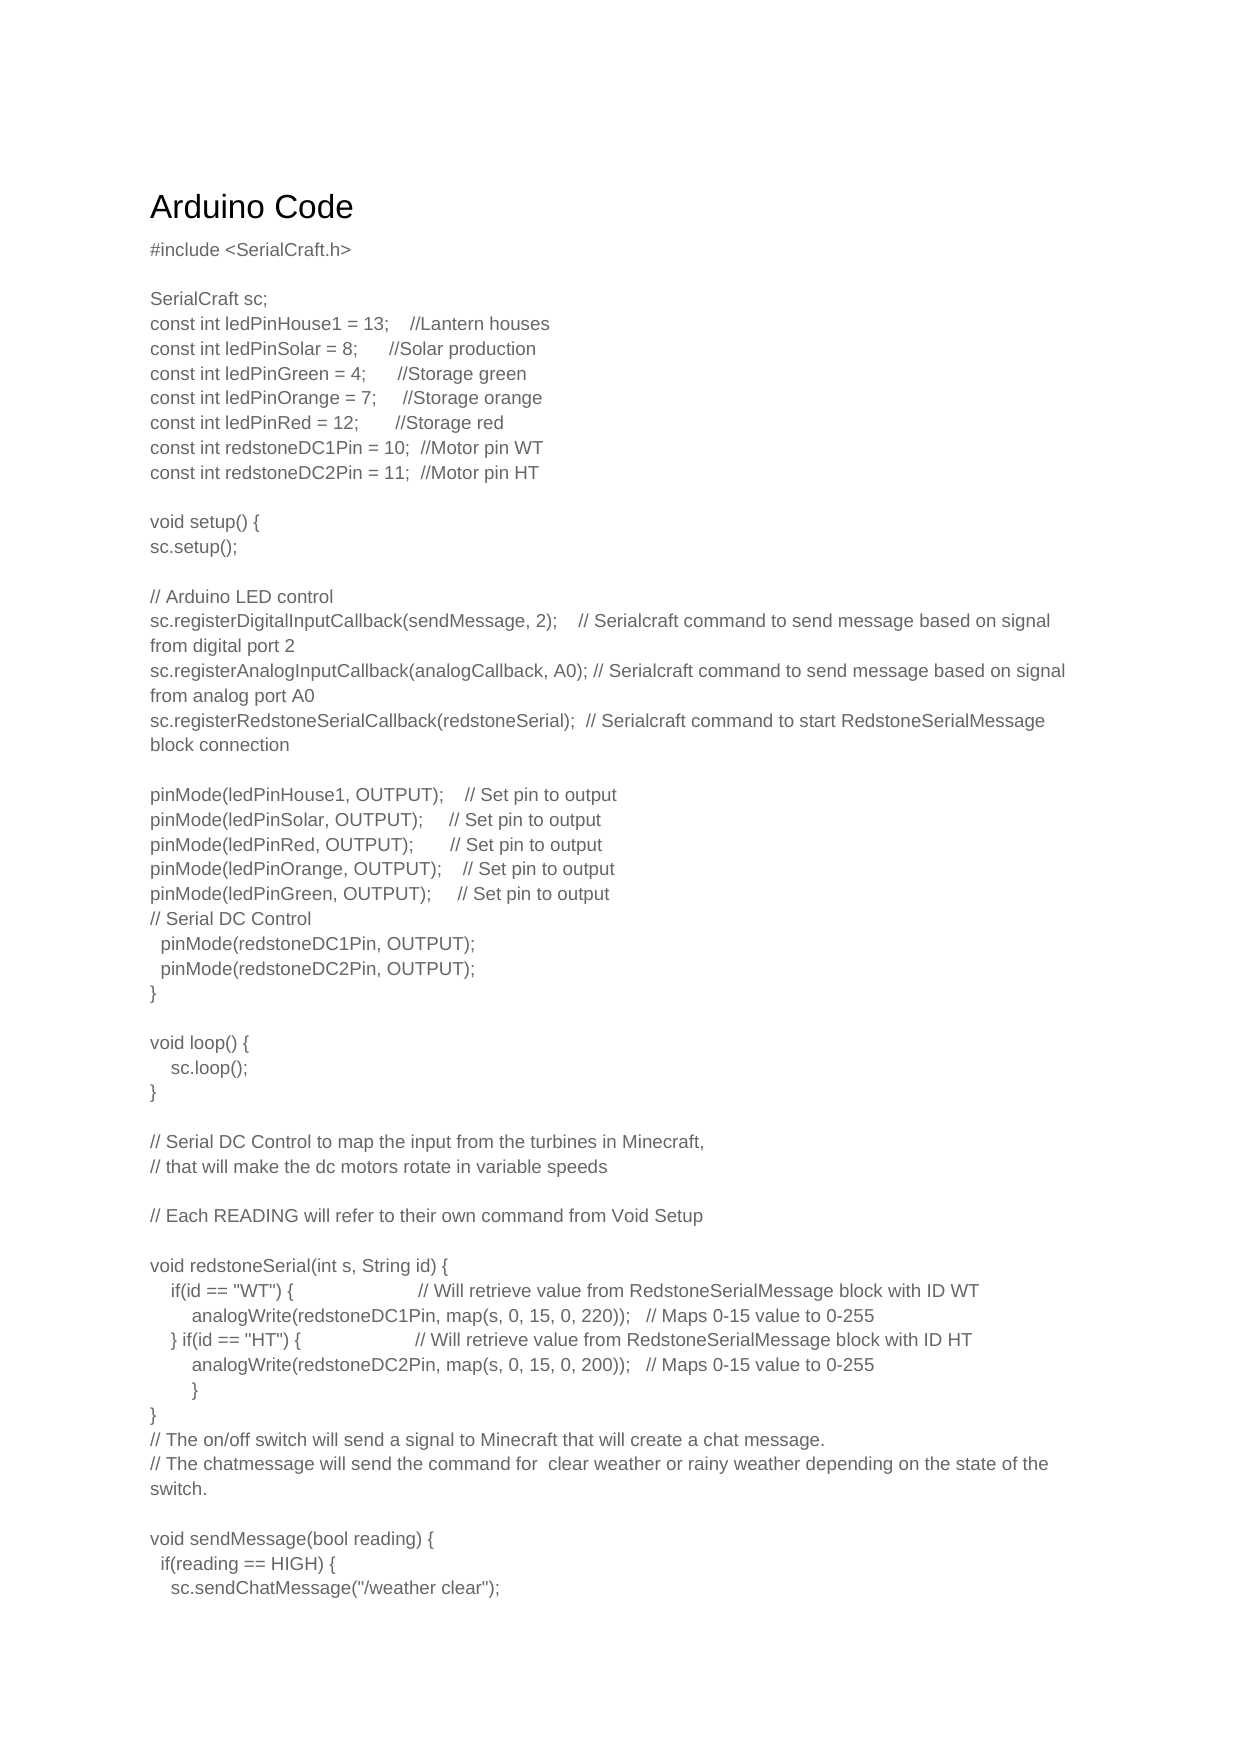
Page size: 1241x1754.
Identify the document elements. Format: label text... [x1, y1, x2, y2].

text const int ledPinGreen = 4; //Storage green [150, 362, 1090, 384]
text // The on/off switch will send a signal to Minecraft that will create a chat message. [150, 1428, 1090, 1450]
text pinMode(ledPinOrange, OUTPUT); // Set pin to output [150, 858, 1090, 880]
text analogWrite(redstoneDC2Pin, map(s, 0, 15, 0, 200)); // Maps 0-15 value to 0-255 [150, 1354, 1090, 1376]
text const int ledPinHouse1 = 13; //Lantern houses [150, 313, 1090, 334]
text sc.sendChatMessage("/weather clear"); [150, 1577, 1090, 1599]
text // The chatmessage will send the command for clear weather or rainy weather depending on the state of the switch. [150, 1453, 1090, 1499]
text } [150, 1379, 1090, 1400]
text #include <SerialCraft.h> [150, 238, 1090, 260]
text pinMode(ledPinGreen, OUTPUT); // Set pin to output [150, 883, 1090, 904]
text // Serial DC Control to map the input from the turbines in Minecraft, [150, 1131, 1090, 1152]
text analogWrite(redstoneDC1Pin, map(s, 0, 15, 0, 220)); // Maps 0-15 value to 0-255 [150, 1304, 1090, 1326]
text sc.loop(); [150, 1057, 1090, 1078]
text // that will make the dc motors rotate in variable speeds [150, 1156, 1090, 1177]
text pinMode(ledPinRed, OUTPUT); // Set pin to output [150, 833, 1090, 855]
text } if(id == "HT") { // Will retrieve value from RedstoneSerialMessage block with ID HT [150, 1329, 1090, 1351]
text pinMode(ledPinHouse1, OUTPUT); // Set pin to output [150, 784, 1090, 805]
text } [150, 1081, 1090, 1103]
text const int ledPinOrange = 7; //Storage orange [150, 387, 1090, 409]
text sc.registerDigitalInputCallback(sendMessage, 2); // Serialcraft command to send message based on signal from digital port 2 [150, 610, 1090, 657]
text pinMode(redstoneDC2Pin, OUTPUT); [150, 957, 1090, 979]
text void setup() { [150, 511, 1090, 533]
text const int ledPinRed = 12; //Storage red [150, 412, 1090, 433]
text if(id == "WT") { // Will retrieve value from RedstoneSerialMessage block with ID WT [150, 1280, 1090, 1301]
text sc.registerRedstoneSerialCallback(redstoneSerial); // Serialcraft command to start RedstoneSerialMessage block connection [150, 709, 1090, 756]
text pinMode(redstoneDC1Pin, OUTPUT); [150, 933, 1090, 954]
text sc.registerAnalogInputCallback(analogCallback, A0); // Serialcraft command to send message based on signal from analog port A0 [150, 660, 1090, 706]
text } [150, 1404, 1090, 1425]
text // Arduino LED control [150, 586, 1090, 607]
text void sendMessage(bool reading) { [150, 1528, 1090, 1549]
text if(reading == HIGH) { [150, 1552, 1090, 1574]
subtitle Arduino Code [150, 187, 1090, 226]
text void loop() { [150, 1032, 1090, 1053]
text // Serial DC Control [150, 908, 1090, 929]
text // Each READING will refer to their own command from Void Setup [150, 1205, 1090, 1227]
text } [150, 982, 1090, 1004]
text sc.setup(); [150, 536, 1090, 557]
text SerialCraft sc; [150, 288, 1090, 309]
text void redstoneSerial(int s, String id) { [150, 1255, 1090, 1276]
text const int ledPinSolar = 8; //Solar production [150, 338, 1090, 359]
text pinMode(ledPinSolar, OUTPUT); // Set pin to output [150, 809, 1090, 830]
text const int redstoneDC2Pin = 11; //Motor pin HT [150, 462, 1090, 483]
text const int redstoneDC1Pin = 10; //Motor pin WT [150, 437, 1090, 458]
